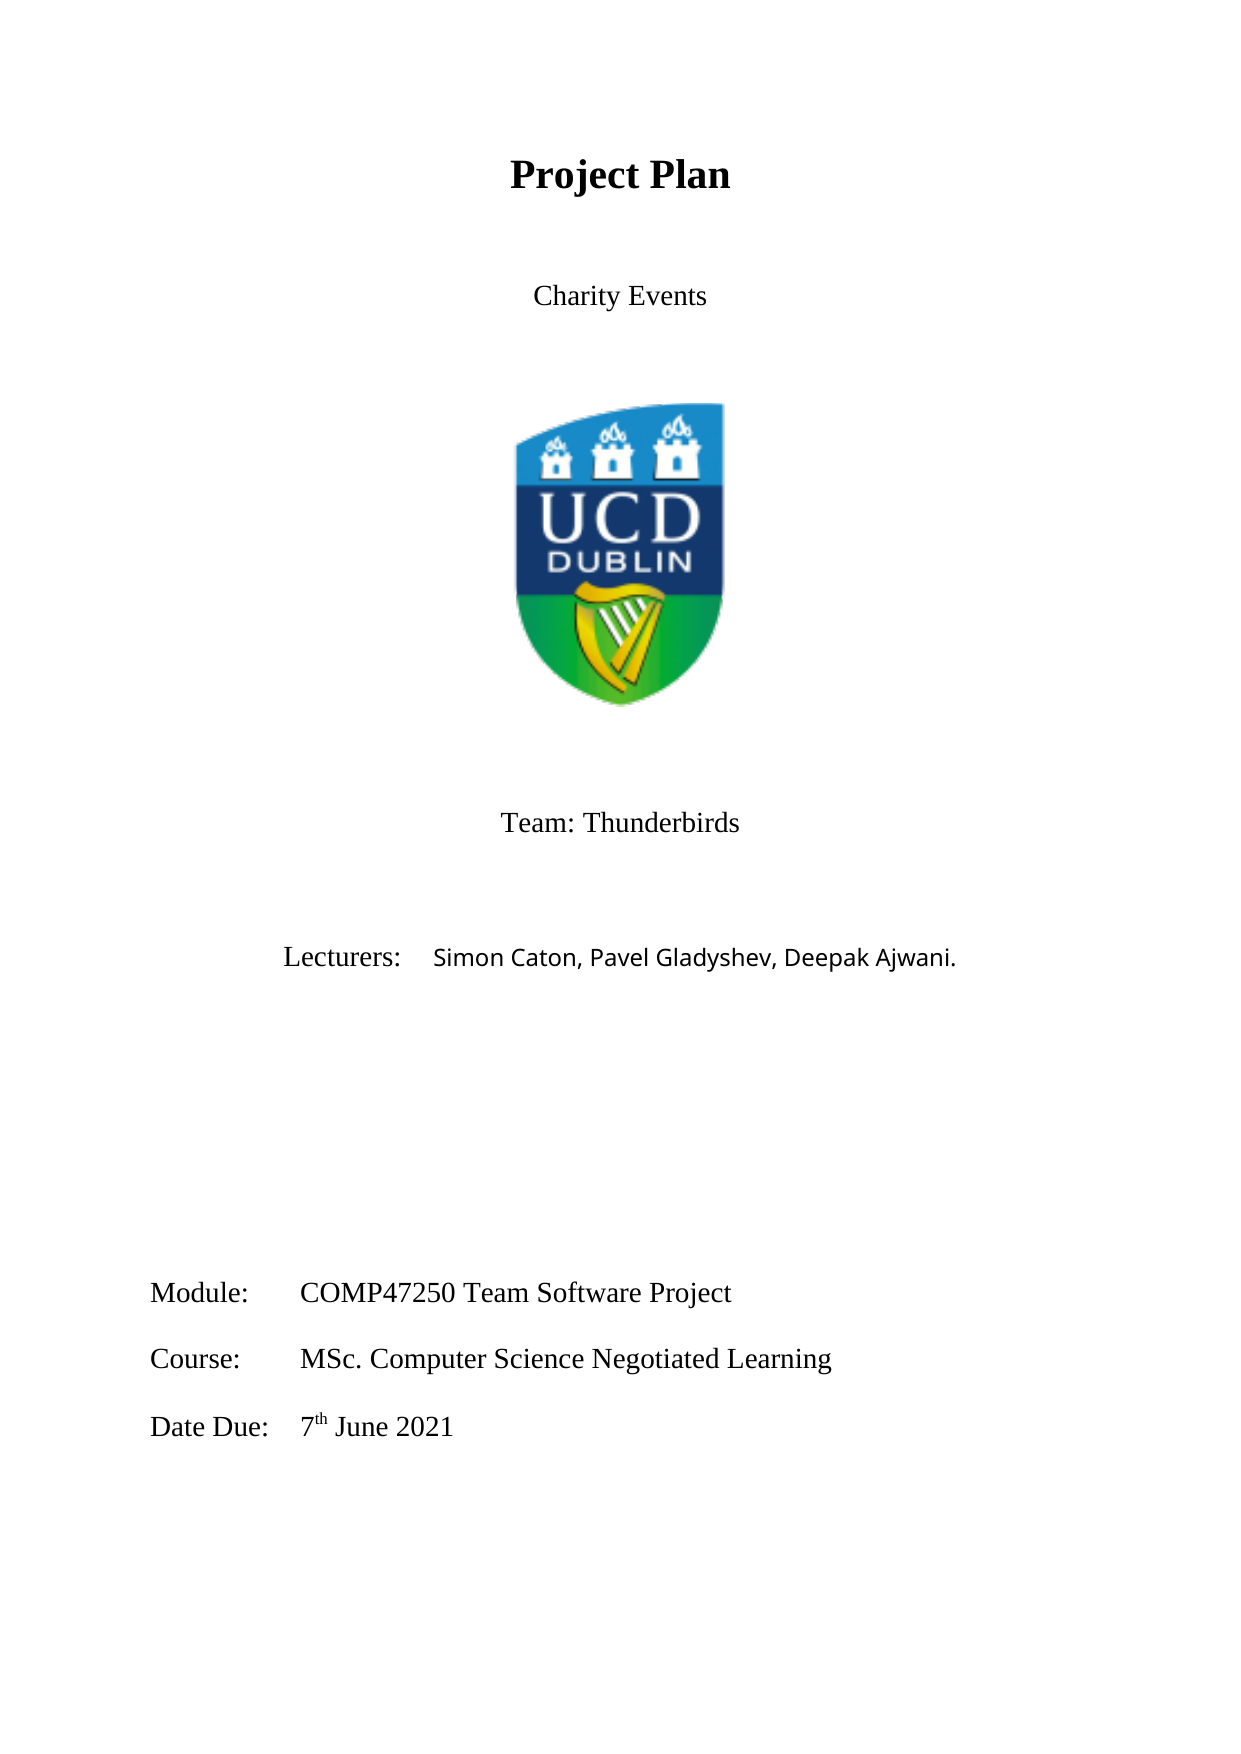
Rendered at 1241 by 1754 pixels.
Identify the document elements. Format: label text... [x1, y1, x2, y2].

text Date Due: 7th June 2021 [150, 1409, 1090, 1442]
picture [468, 403, 772, 707]
text Course: MSc. Computer Science Negotiated Learning [150, 1342, 1090, 1375]
text Lecturers: Simon Caton, Pavel Gladyshev, Deepak Ajwani. [150, 939, 1090, 973]
text Project Plan [150, 150, 1090, 198]
text Team: Thunderbirds [150, 805, 1090, 838]
text Charity Events [150, 278, 1090, 311]
text Module: COMP47250 Team Software Project [150, 1275, 1090, 1308]
